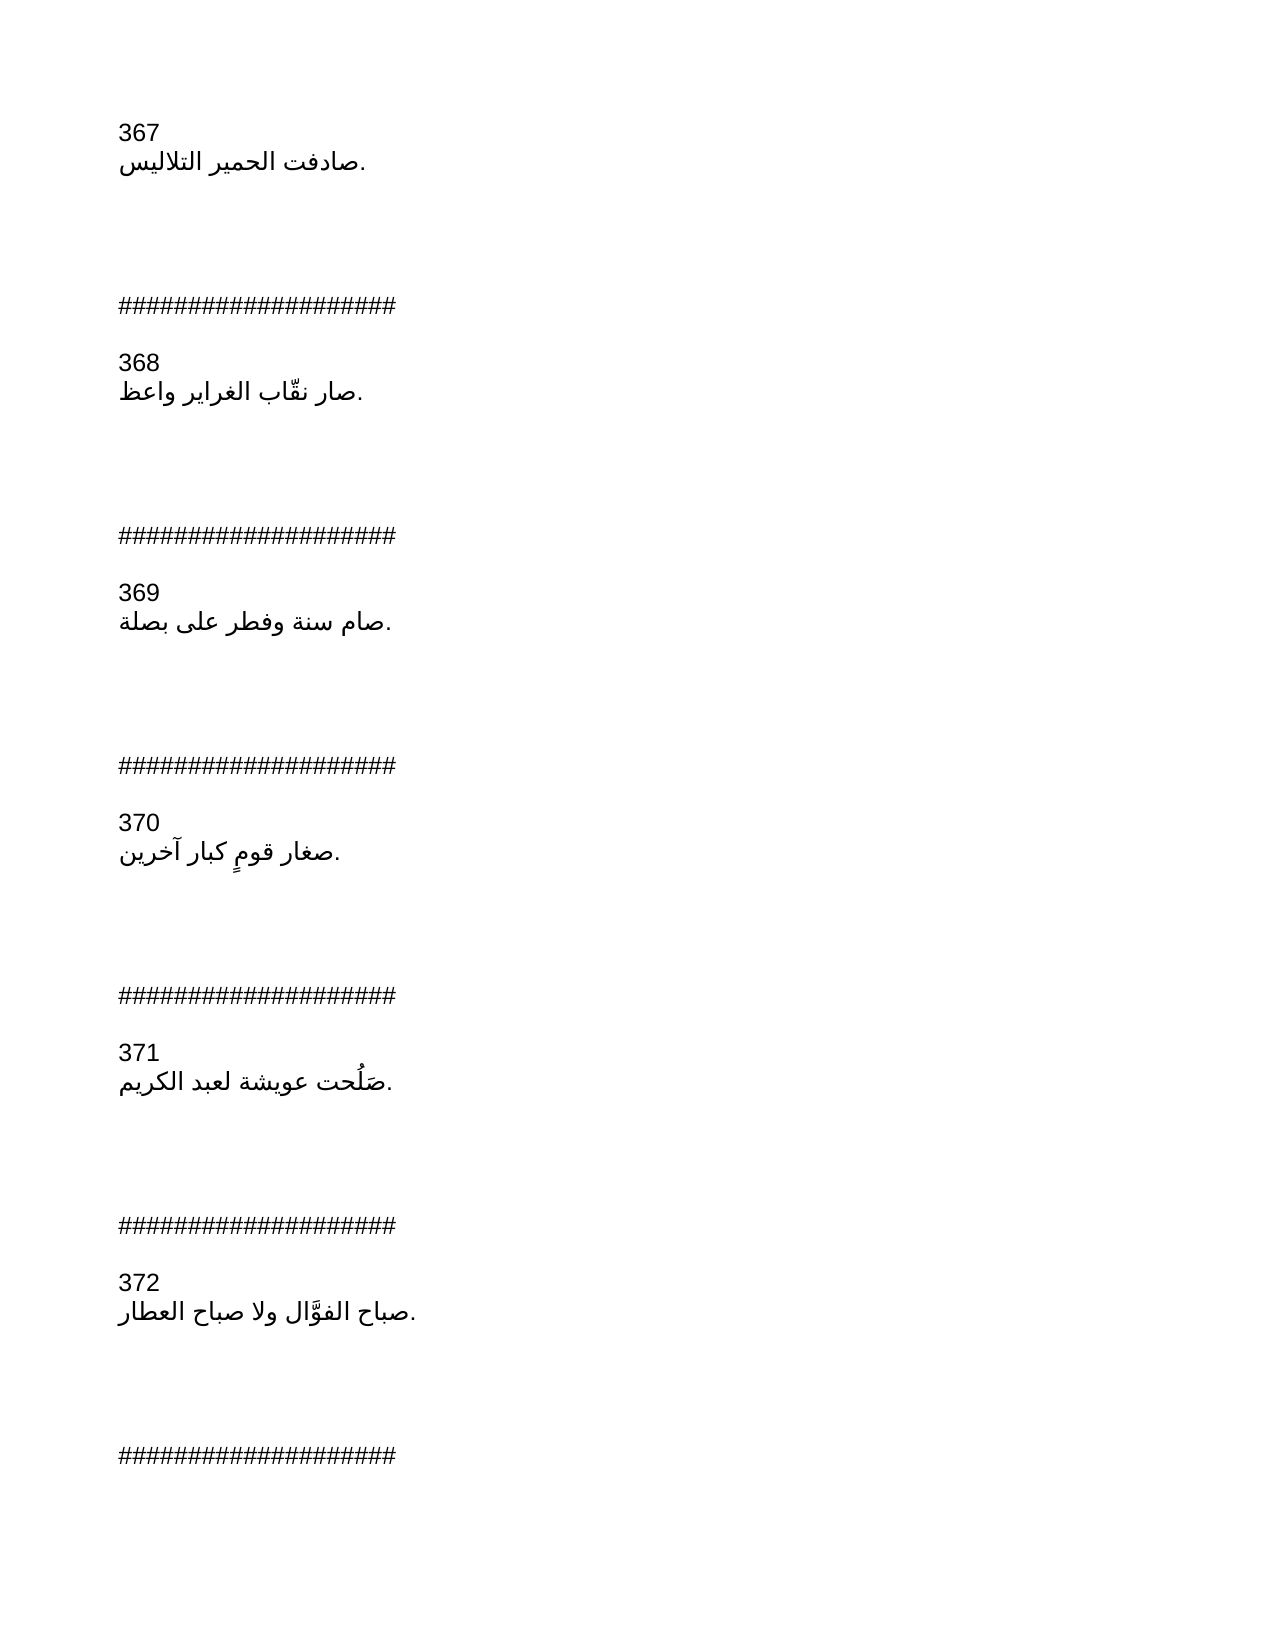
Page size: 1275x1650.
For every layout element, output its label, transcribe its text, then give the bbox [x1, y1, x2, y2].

text 370 صغار قومٍ كبار آخرين. #################### [118, 808, 1157, 1038]
text 368 صار نقّاب الغراير واعظ. #################### [118, 348, 1157, 578]
text 371 صَلُحت عويشة لعبد الكريم. #################### [118, 1038, 1157, 1268]
text 367 صادفت الحمير التلاليس. #################### [118, 118, 1157, 348]
text 369 صام سنة وفطر على بصلة. #################### [118, 578, 1157, 808]
text 372 صباح الفوَّال ولا صباح العطار. #################### [118, 1268, 1157, 1498]
